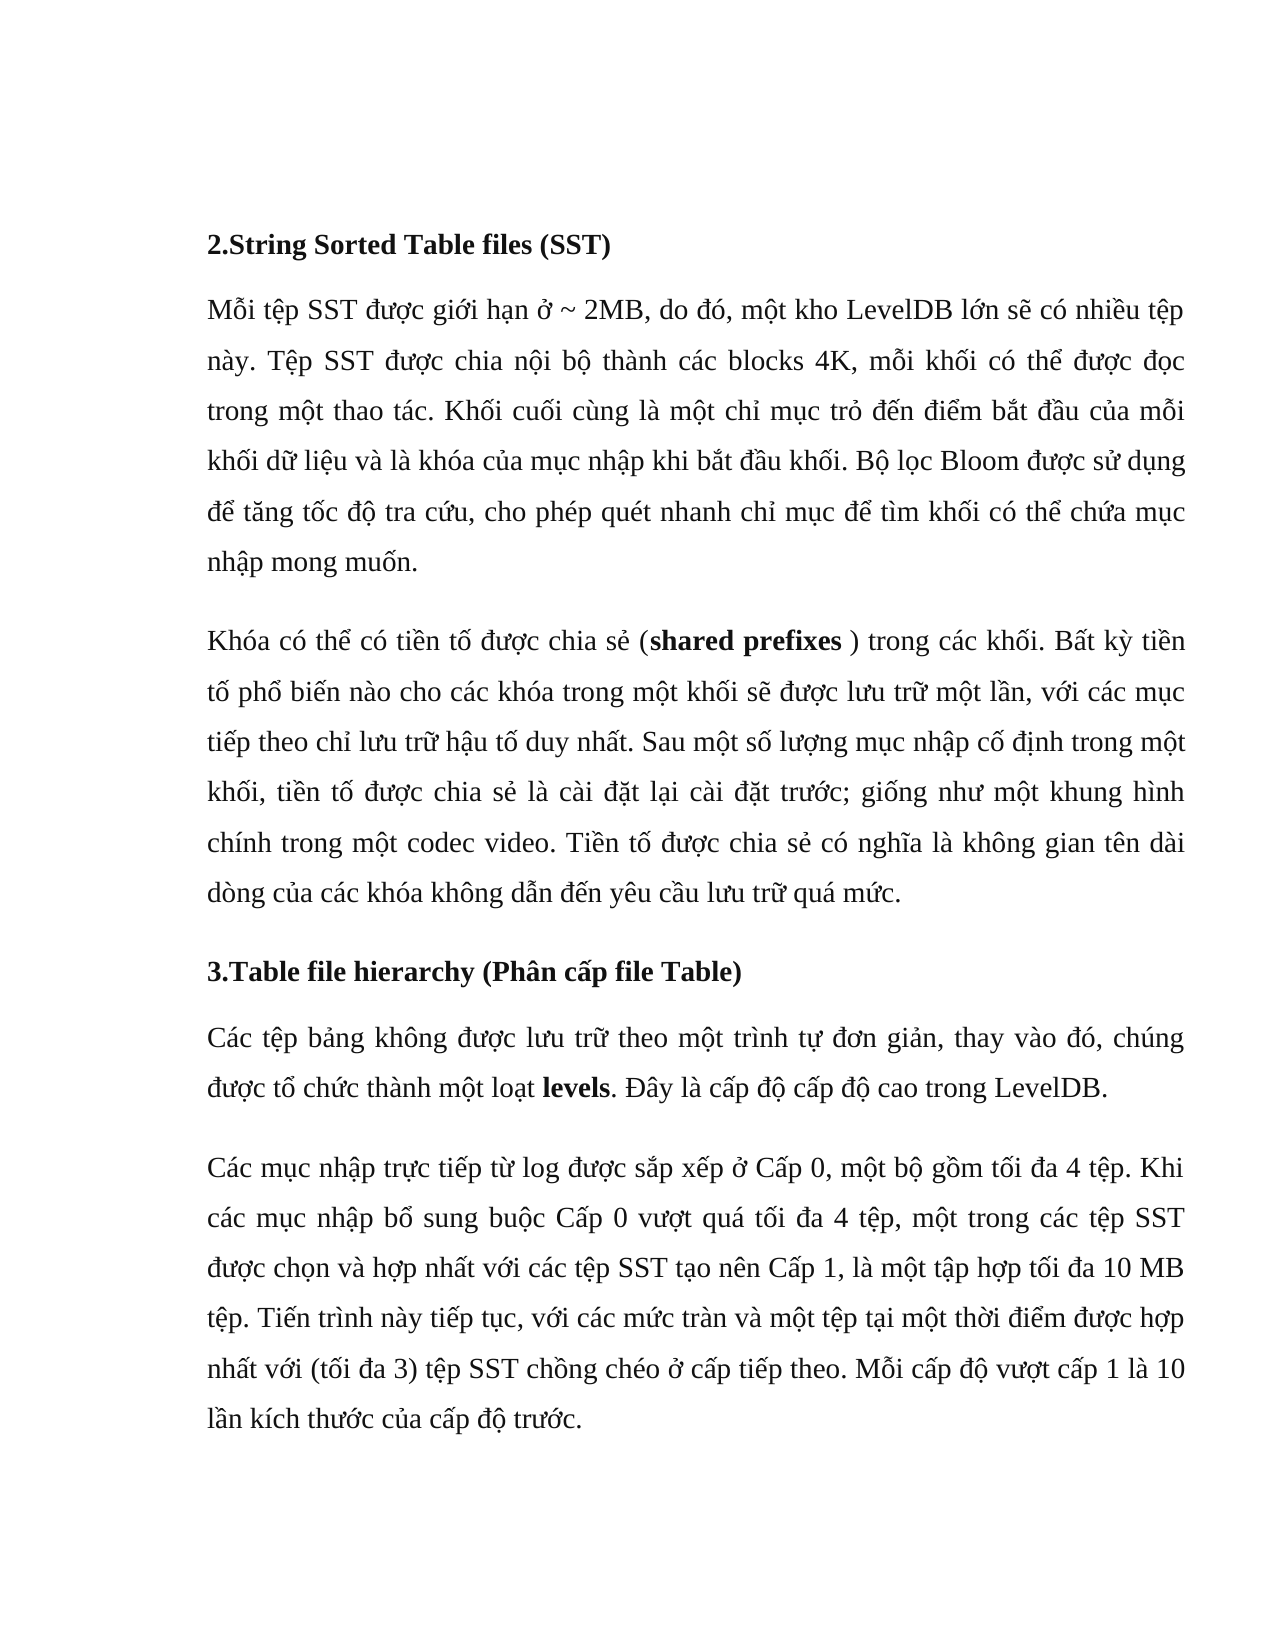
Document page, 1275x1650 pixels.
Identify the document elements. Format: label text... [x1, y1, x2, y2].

text Các tệp bảng không được lưu trữ theo một trình tự đơn giản, thay vào đó, chúng được tổ chức thành một loạt levels. Đây là cấp độ cấp độ cao trong LevelDB. [207, 1020, 1186, 1104]
text Các mục nhập trực tiếp từ log được sắp xếp ở Cấp 0, một bộ gồm tối đa 4 tệp. Khi các mục nhập bổ sung buộc Cấp 0 vượt quá tối đa 4 tệp, một trong các tệp SST được chọn và hợp nhất với các tệp SST tạo nên Cấp 1, là một tập hợp tối đa 10 MB tệp. Tiến trình này tiếp tục, với các mức tràn và một tệp tại một thời điểm được hợp nhất với (tối đa 3) tệp SST chồng chéo ở cấp tiếp theo. Mỗi cấp độ vượt cấp 1 là 10 lần kích thước của cấp độ trước. [207, 1150, 1186, 1435]
subtitle 2.String Sorted Table files (SST) [207, 227, 1186, 261]
text Mỗi tệp SST được giới hạn ở ~ 2MB, do đó, một kho LevelDB lớn sẽ có nhiều tệp này. Tệp SST được chia nội bộ thành các blocks 4K, mỗi khối có thể được đọc trong một thao tác. Khối cuối cùng là một chỉ mục trỏ đến điểm bắt đầu của mỗi khối dữ liệu và là khóa của mục nhập khi bắt đầu khối. Bộ lọc Bloom được sử dụng để tăng tốc độ tra cứu, cho phép quét nhanh chỉ mục để tìm khối có thể chứa mục nhập mong muốn. [207, 292, 1186, 578]
subtitle 3.Table file hierarchy (Phân cấp file Table) [207, 954, 1186, 988]
text Khóa có thể có tiền tố được chia sẻ (shared prefixes ) trong các khối. Bất kỳ tiền tố phổ biến nào cho các khóa trong một khối sẽ được lưu trữ một lần, với các mục tiếp theo chỉ lưu trữ hậu tố duy nhất. Sau một số lượng mục nhập cố định trong một khối, tiền tố được chia sẻ là cài đặt lại cài đặt trước; giống như một khung hình chính trong một codec video. Tiền tố được chia sẻ có nghĩa là không gian tên dài dòng của các khóa không dẫn đến yêu cầu lưu trữ quá mức. [207, 623, 1186, 909]
